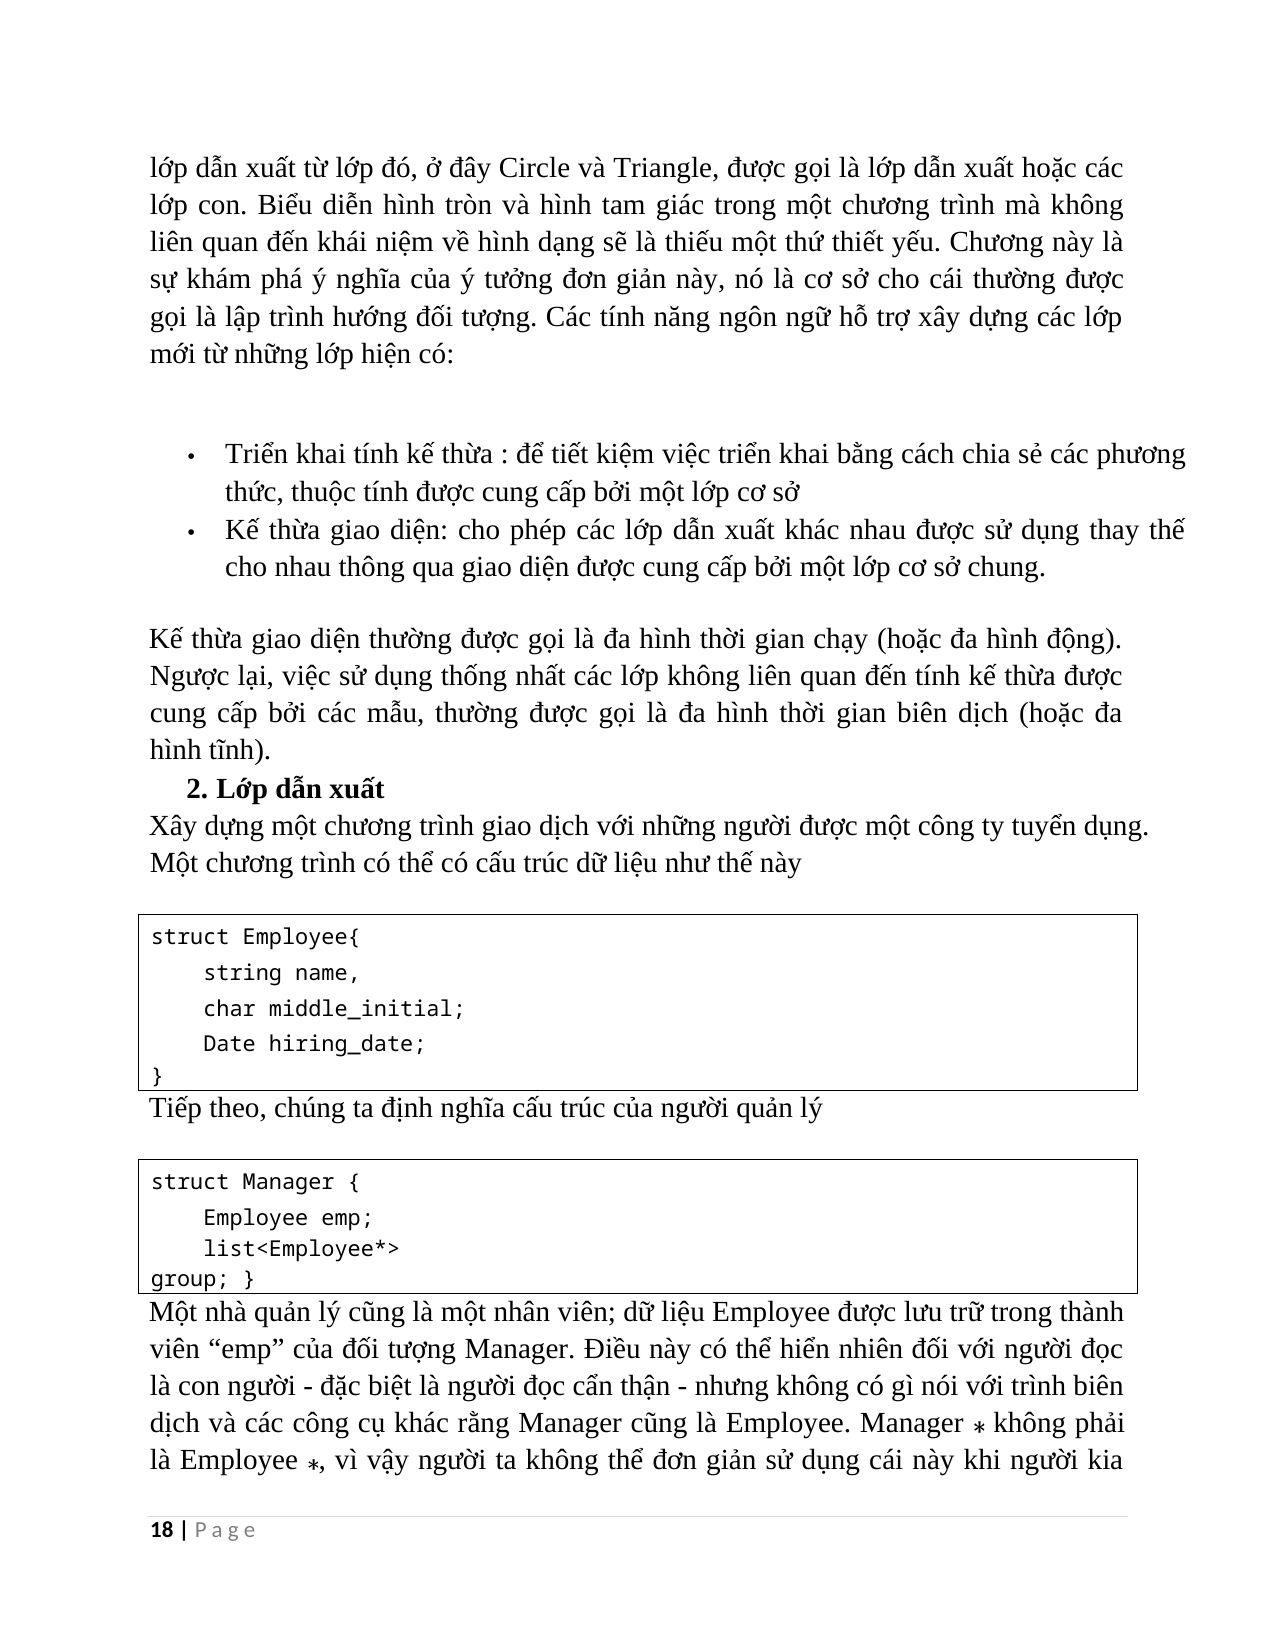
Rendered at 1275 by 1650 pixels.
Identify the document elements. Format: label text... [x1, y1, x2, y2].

picture [973, 1421, 985, 1433]
table_cell string name, [139, 950, 1137, 986]
list Triển khai tính kế thừa : để tiết kiệm việc triển khai bằng cách chia sẻ các phương thức, thuộc tính được cung cấp bởi một lớp cơ sở [187, 436, 1187, 507]
table_cell Date hiring_date; } [139, 1022, 1137, 1089]
table_header struct Employee{ [139, 915, 1137, 950]
subtitle 2. Lớp dẫn xuất [186, 772, 1207, 805]
picture [307, 1458, 319, 1470]
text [148, 1294, 1125, 1476]
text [148, 150, 1125, 369]
table_header struct Manager { [139, 1160, 1137, 1196]
text Tiếp theo, chúng ta định nghĩa cấu trúc của người quản lý [148, 1091, 1207, 1124]
text Xây dựng một chương trình giao dịch với những người được một công ty tuyển dụng. Một chương trình có thể có cấu trúc dữ liệu như thế này [148, 808, 1150, 879]
list Kế thừa giao diện: cho phép các lớp dẫn xuất khác nhau được sử dụng thay thế cho nhau thông qua giao diện được cung cấp bởi một lớp cơ sở chung. [187, 512, 1187, 583]
table_cell char middle_initial; [139, 986, 1137, 1022]
text Kế thừa giao diện thường được gọi là đa hình thời gian chạy (hoặc đa hình động). Ngược lại, việc sử dụng thống nhất các lớp không liên quan đến tính kế thừa được cung cấp bởi các mẫu, thường được gọi là đa hình thời gian biên dịch (hoặc đa hình tĩnh). [148, 621, 1124, 766]
table_cell Employee emp; list<Employee*> group; } [139, 1196, 1137, 1293]
